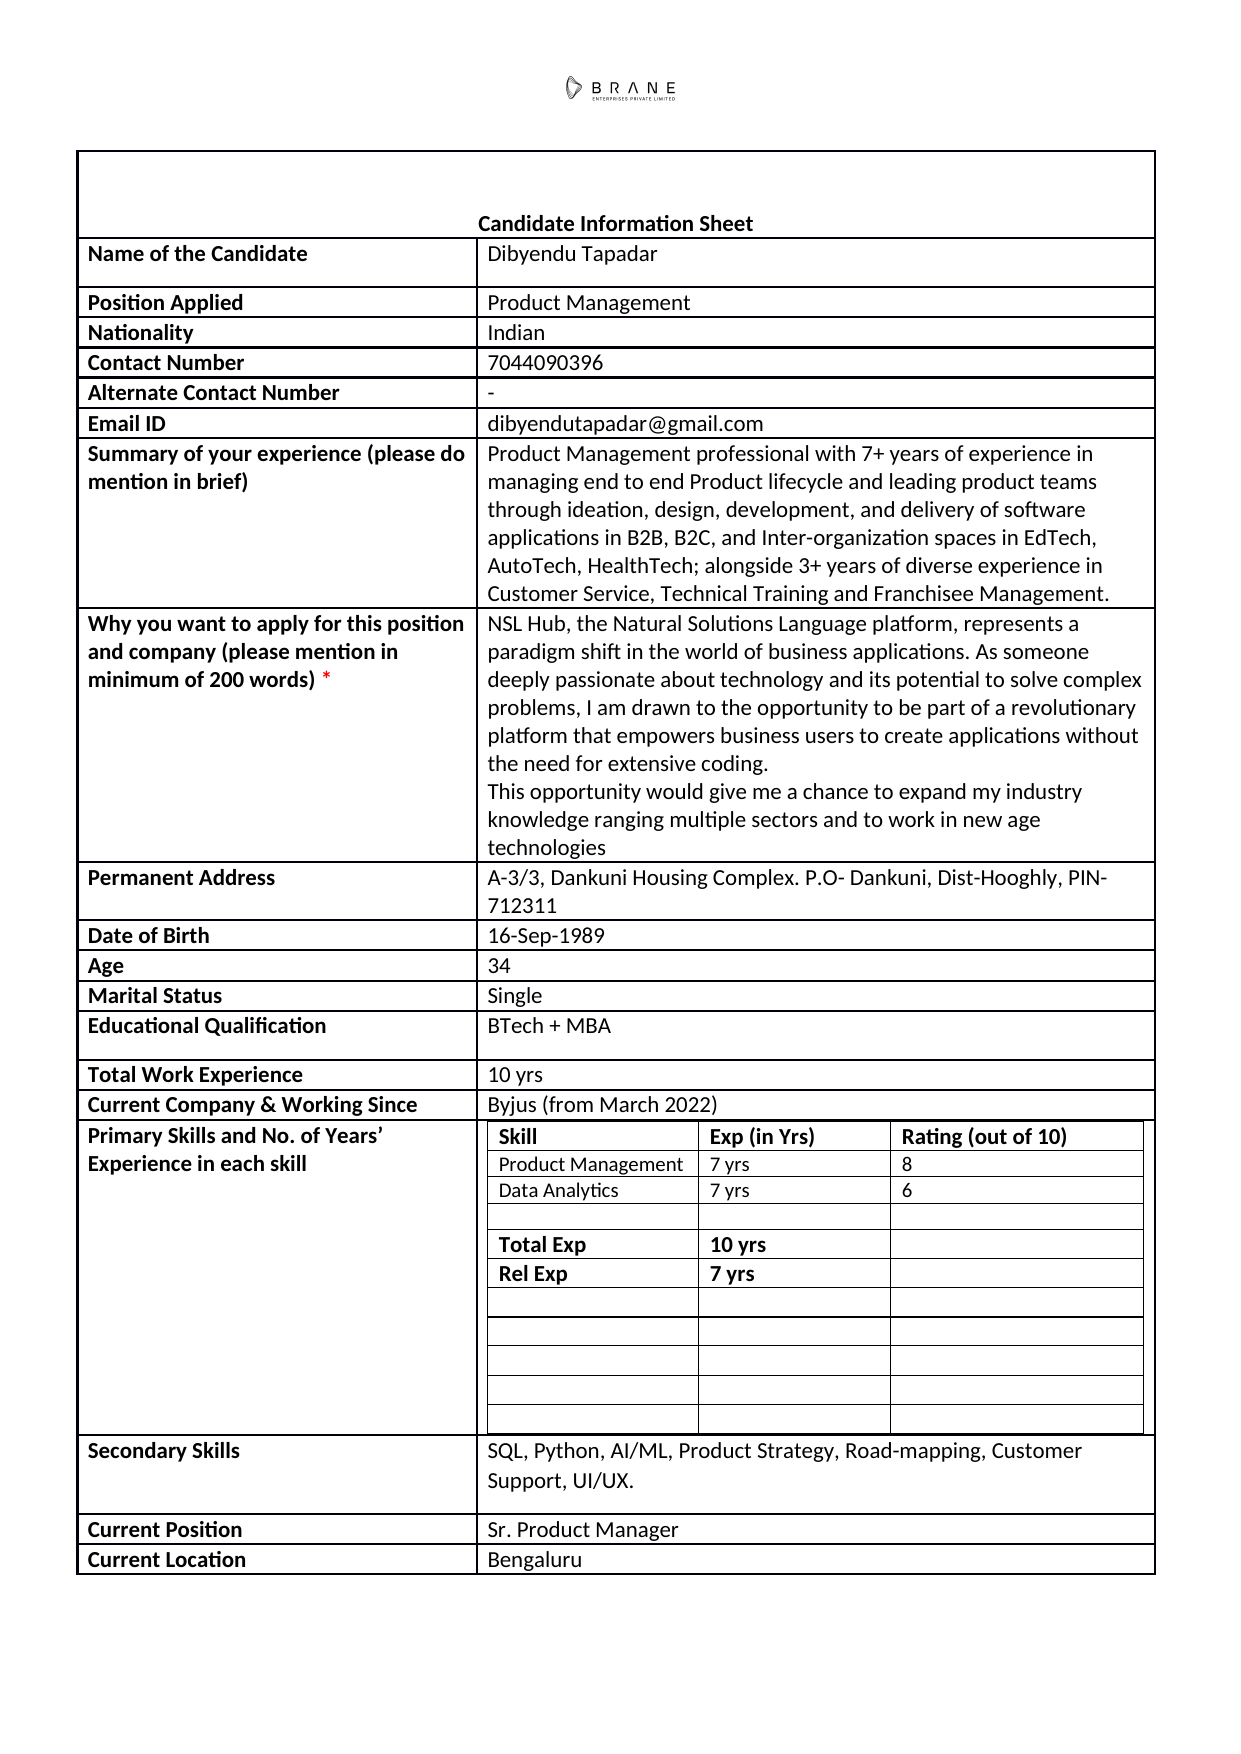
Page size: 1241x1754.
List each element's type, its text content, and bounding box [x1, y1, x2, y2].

table_cell [891, 1177, 1143, 1203]
table_cell [699, 1318, 890, 1345]
table_cell Total Work Experience [79, 1061, 476, 1088]
table_cell [488, 1259, 698, 1287]
table_cell Marital Status [79, 982, 476, 1009]
table_cell [488, 1346, 698, 1375]
table_cell Sr. Product Manager [478, 1515, 1154, 1543]
table_cell Current Location [79, 1545, 476, 1573]
table_cell Byjus (from March 2022) [478, 1091, 1154, 1119]
table_cell Bengaluru [478, 1545, 1154, 1573]
table_cell Dibyendu Tapadar [478, 239, 1154, 286]
table_cell [699, 1204, 890, 1229]
table_cell dibyendutapadar@gmail.com [478, 409, 1154, 437]
table_cell [891, 1288, 1143, 1316]
table_cell [891, 1230, 1143, 1258]
table_cell [699, 1376, 890, 1404]
table_cell SQL, Python, AI/ML, Product Strategy, Road-mapping, Customer Support, UI/UX. [478, 1436, 1154, 1513]
table_cell [488, 1376, 698, 1404]
table_cell Primary Skills and No. of Years’ Experience in each skill [79, 1121, 476, 1434]
table_cell [699, 1346, 890, 1375]
table_cell [699, 1230, 890, 1258]
table_header Candidate Information Sheet [79, 152, 1154, 237]
table_cell Contact Number [79, 349, 476, 376]
table_cell Alternate Contact Number [79, 379, 476, 407]
table_cell Current Position [79, 1515, 476, 1543]
table_cell Why you want to apply for this position and company (please mention in minimum of 200 words) * [79, 609, 476, 861]
table_cell [891, 1122, 1143, 1150]
table_cell Product Management professional with 7+ years of experience in managing end to end Product lifecycle and leading product teams through ideation, design, development, and delivery of software applications in B2B, B2C, and Inter-organization spaces in EdTech, AutoTech, HealthTech; alongside 3+ years of diverse experience in Customer Service, Technical Training and Franchisee Management. [478, 439, 1154, 607]
table_cell [891, 1259, 1143, 1287]
table_cell [891, 1318, 1143, 1345]
table_cell 10 yrs [478, 1061, 1154, 1088]
table_cell [891, 1151, 1143, 1176]
table_cell 7044090396 [478, 349, 1154, 376]
table_cell [699, 1405, 890, 1433]
table_cell [891, 1376, 1143, 1404]
table_cell [488, 1405, 698, 1433]
table_cell [488, 1151, 698, 1176]
table_cell [891, 1405, 1143, 1433]
table_cell [699, 1122, 890, 1150]
table_cell [699, 1259, 890, 1287]
table_cell Indian [478, 318, 1154, 346]
table_cell 16-Sep-1989 [478, 921, 1154, 949]
table_cell Position Applied [79, 288, 476, 316]
table_cell Secondary Skills [79, 1436, 476, 1513]
table_cell [891, 1346, 1143, 1375]
table_cell [699, 1177, 890, 1203]
table_cell [699, 1151, 890, 1176]
table_cell Single [478, 982, 1154, 1009]
table_cell Age [79, 951, 476, 979]
table_cell [478, 1121, 487, 1434]
table_cell NSL Hub, the Natural Solutions Language platform, represents a paradigm shift in the world of business applications. As someone deeply passionate about technology and its potential to solve complex problems, I am drawn to the opportunity to be part of a revolutionary platform that empowers business users to create applications without the need for extensive coding. This opportunity would give me a chance to expand my industry knowledge ranging multiple sectors and to work in new age technologies [478, 609, 1154, 861]
table_cell Nationality [79, 318, 476, 346]
table_cell - [478, 379, 1154, 407]
table_cell A-3/3, Dankuni Housing Complex. P.O- Dankuni, Dist-Hooghly, PIN- 712311 [478, 863, 1154, 919]
table_cell Email ID [79, 409, 476, 437]
table_cell Name of the Candidate [79, 239, 476, 286]
table_cell Current Company & Working Since [79, 1091, 476, 1119]
table_cell 34 [478, 951, 1154, 979]
table_cell [488, 1230, 698, 1258]
table_cell [488, 1177, 698, 1203]
table_cell Educational Qualification [79, 1012, 476, 1058]
picture [563, 73, 677, 103]
table_cell [488, 1122, 698, 1150]
table_cell [891, 1204, 1143, 1229]
table_cell Permanent Address [79, 863, 476, 919]
table_cell BTech + MBA [478, 1012, 1154, 1058]
table_cell Date of Birth [79, 921, 476, 949]
table_cell Summary of your experience (please do mention in brief) [79, 439, 476, 607]
table_cell [488, 1318, 698, 1345]
table_cell Product Management [478, 288, 1154, 316]
table_cell [488, 1288, 698, 1316]
table_cell [699, 1288, 890, 1316]
table_cell [488, 1204, 698, 1229]
table_cell [1144, 1121, 1154, 1434]
